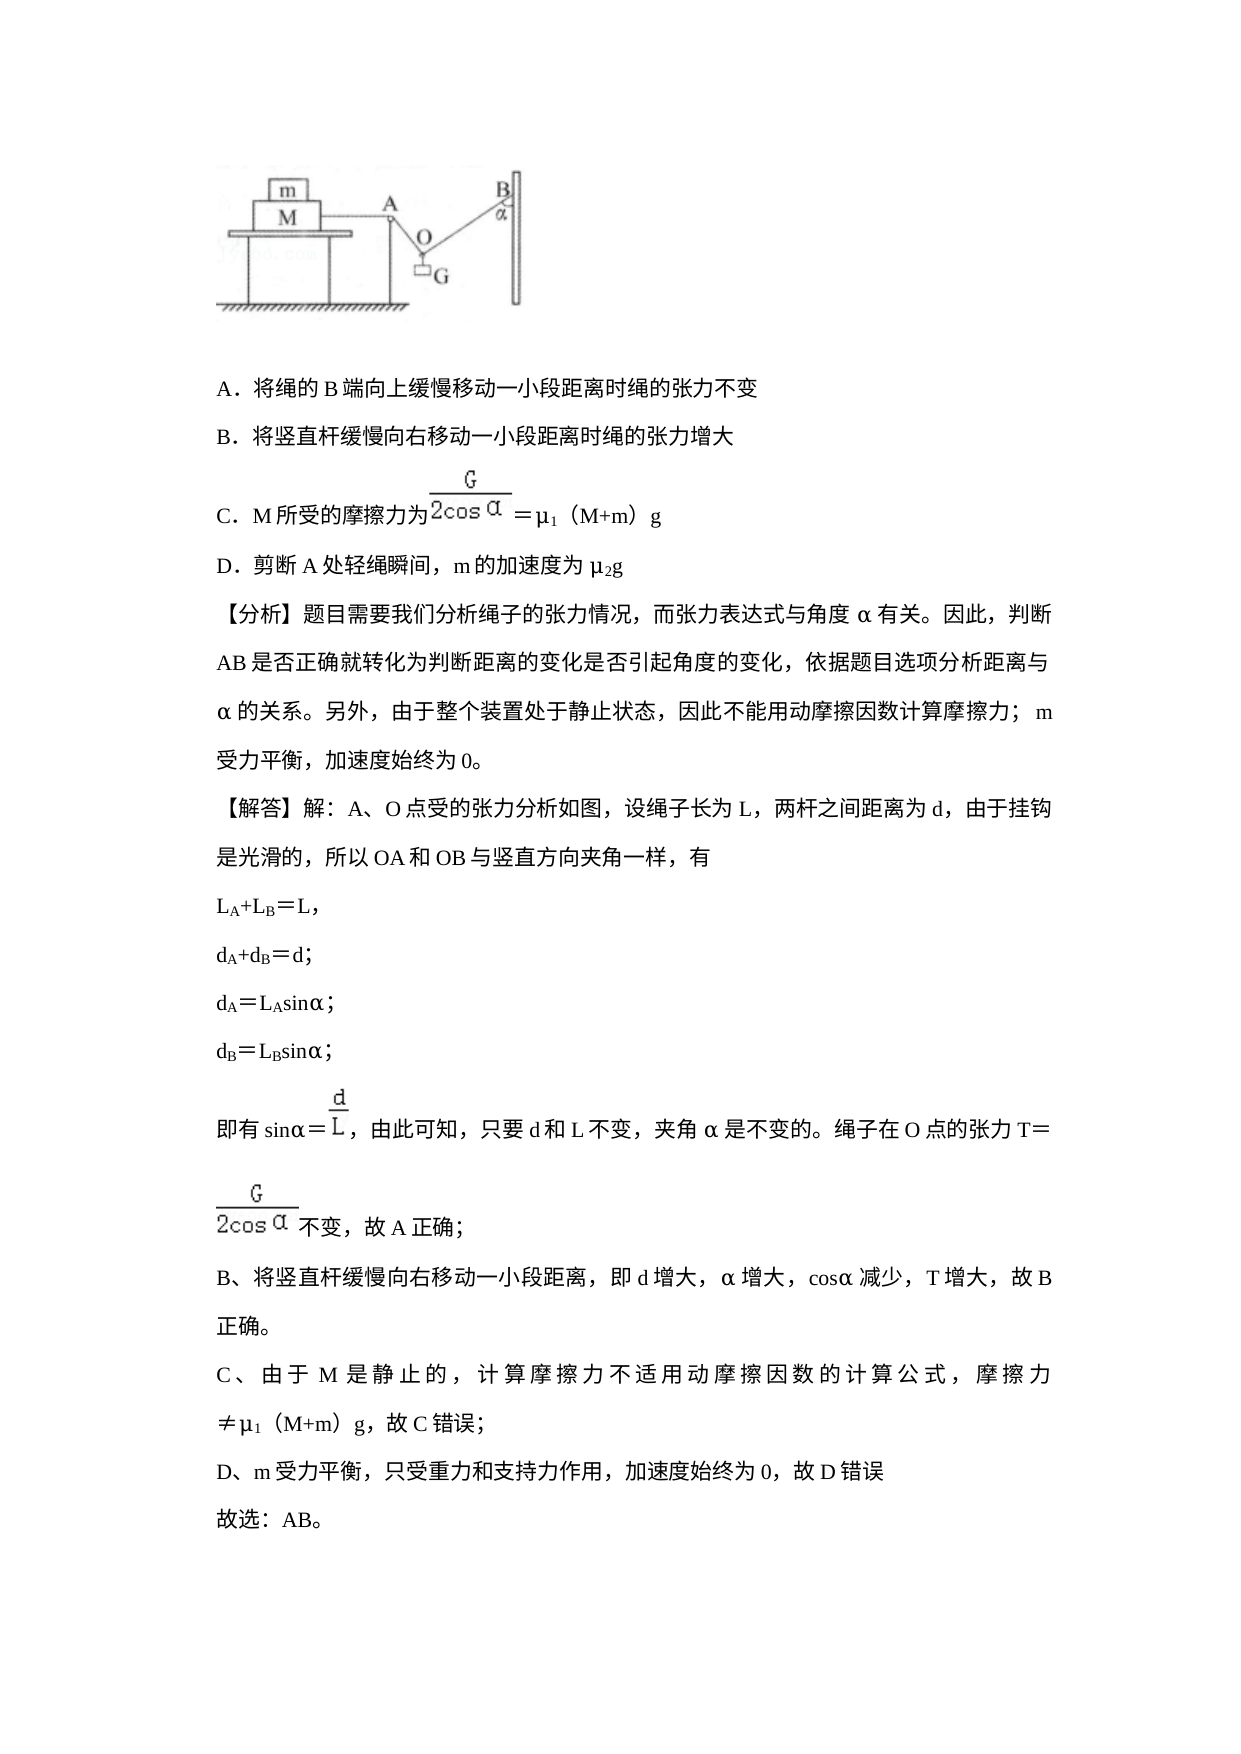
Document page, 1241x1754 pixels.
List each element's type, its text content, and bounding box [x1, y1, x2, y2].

text 【分析】题目需要我们分析绳子的张力情况，而张力表达式与角度α有关。因此，判断AB是否正确就转化为判断距离的变化是否引起角度的变化，依据题目选项分析距离与α的关系。另外，由于整个装置处于静止状态，因此不能用动摩擦因数计算摩擦力；m受力平衡，加速度始终为0。 [216, 596, 1053, 775]
text B、将竖直杆缓慢向右移动一小段距离，即d增大，α增大，cosα减少，T增大，故B正确。 [216, 1259, 1053, 1341]
text D．剪断A处轻绳瞬间，m的加速度为μ2g [187, 548, 1053, 580]
picture [429, 467, 513, 522]
text 故选：AB。 [216, 1502, 1053, 1534]
picture [216, 1180, 299, 1236]
text 【解答】解：A、O点受的张力分析如图，设绳子长为L，两杆之间距离为d，由于挂钩是光滑的，所以OA和OB与竖直方向夹角一样，有 [216, 791, 1053, 872]
text dA＝LAsinα； [216, 984, 1053, 1017]
text dA+dB＝d； [216, 936, 1053, 969]
text 即有sinα＝，由此可知，只要d和L不变，夹角α是不变的。绳子在O点的张力T＝不变，故A正确； [216, 1081, 1053, 1244]
text B．将竖直杆缓慢向右移动一小段距离时绳的张力增大 [187, 419, 1053, 451]
text A．将绳的B端向上缓慢移动一小段距离时绳的张力不变 [187, 370, 1053, 403]
text C．M所受的摩擦力为＝μ1（M+m）g [187, 467, 1053, 532]
text D、m受力平衡，只受重力和支持力作用，加速度始终为0，故D错误 [216, 1454, 1053, 1486]
picture [216, 162, 526, 326]
text C、由于M是静止的，计算摩擦力不适用动摩擦因数的计算公式，摩擦力≠μ1（M+m）g，故C错误； [216, 1357, 1053, 1438]
text dB＝LBsinα； [216, 1033, 1053, 1065]
picture [328, 1083, 349, 1138]
text LA+LB＝L， [216, 888, 1053, 920]
